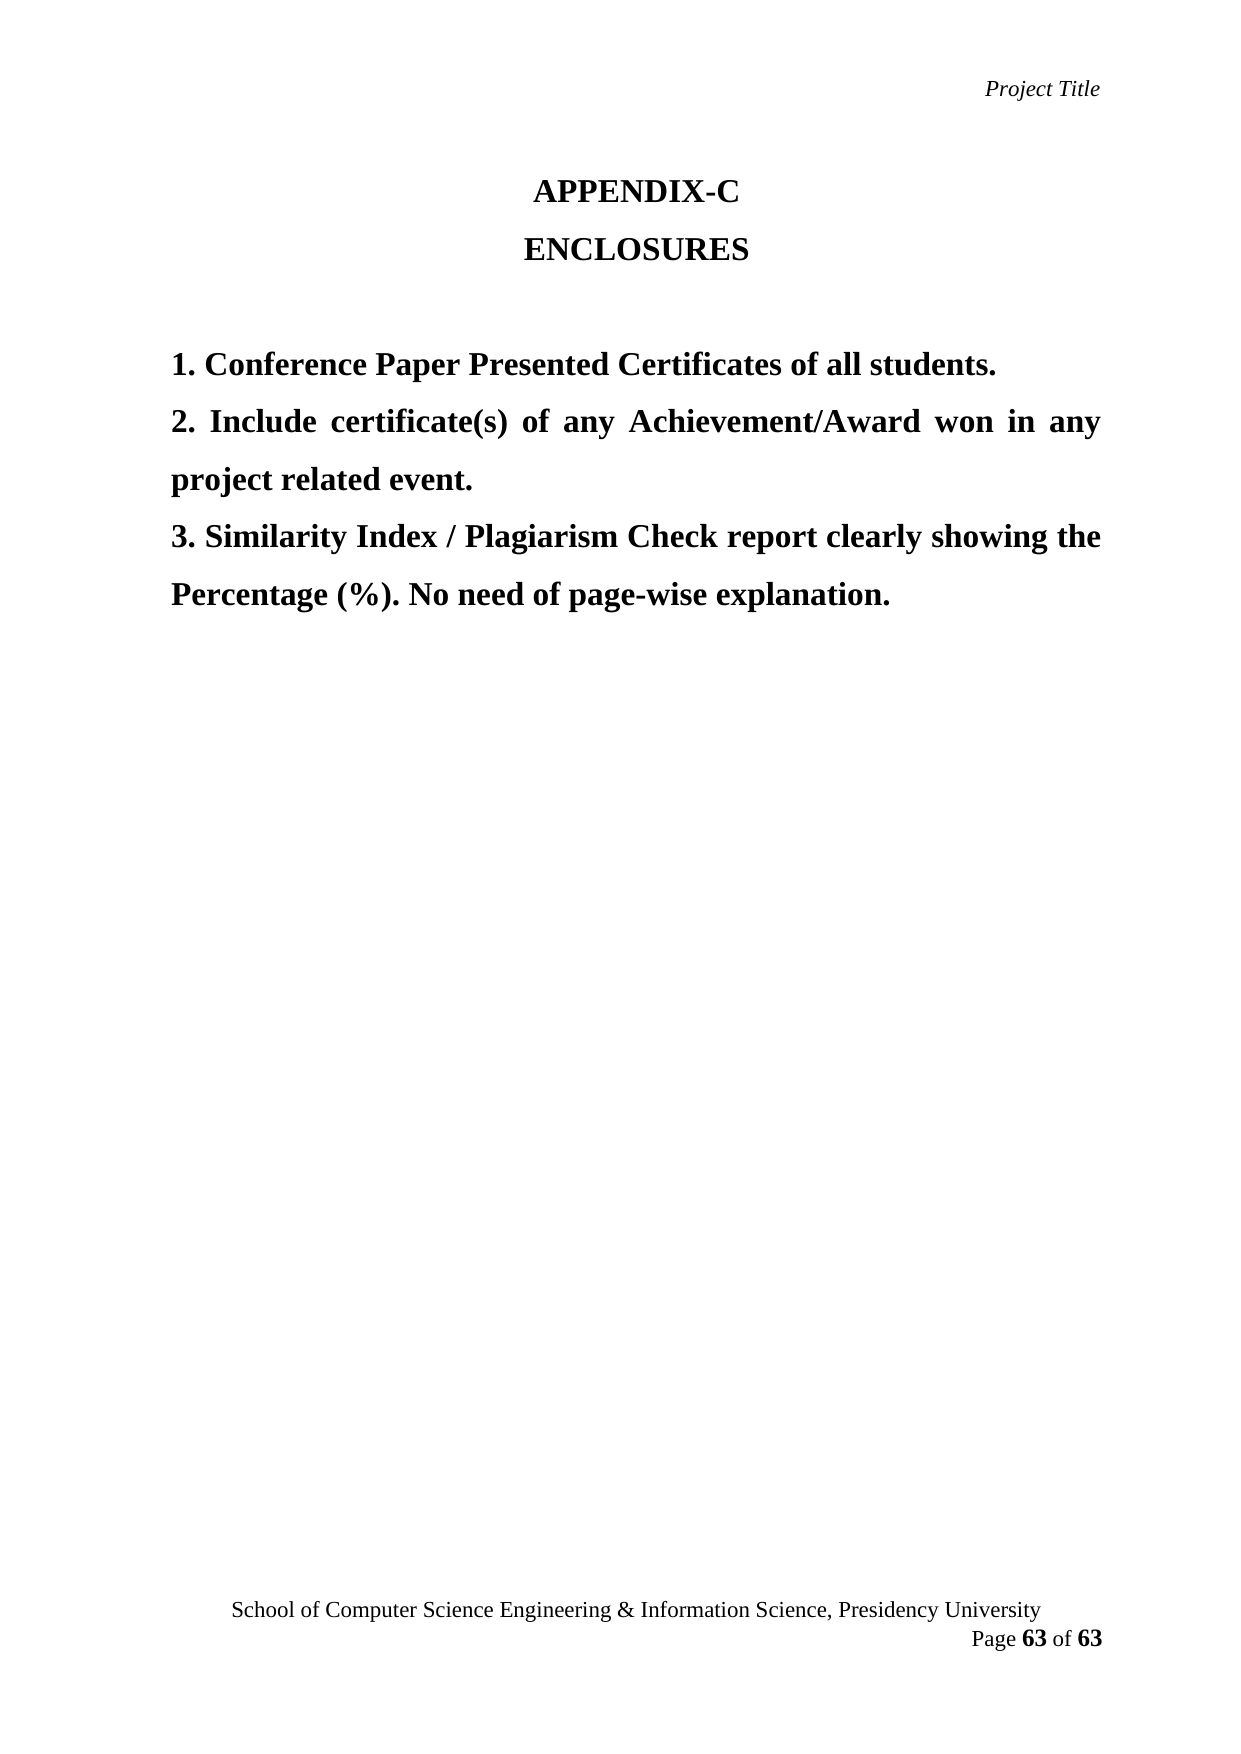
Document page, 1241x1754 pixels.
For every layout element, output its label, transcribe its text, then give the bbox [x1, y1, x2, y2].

text 3. Similarity Index / Plagiarism Check report clearly showing the Percentage (%). No need of page-wise explanation. [171, 516, 1102, 612]
text 1. Conference Paper Presented Certificates of all students. [171, 344, 1102, 382]
text 2. Include certificate(s) of any Achievement/Award won in any project related event. [171, 401, 1102, 497]
text ENCLOSURES [171, 229, 1102, 267]
text APPENDIX-C [171, 171, 1102, 209]
